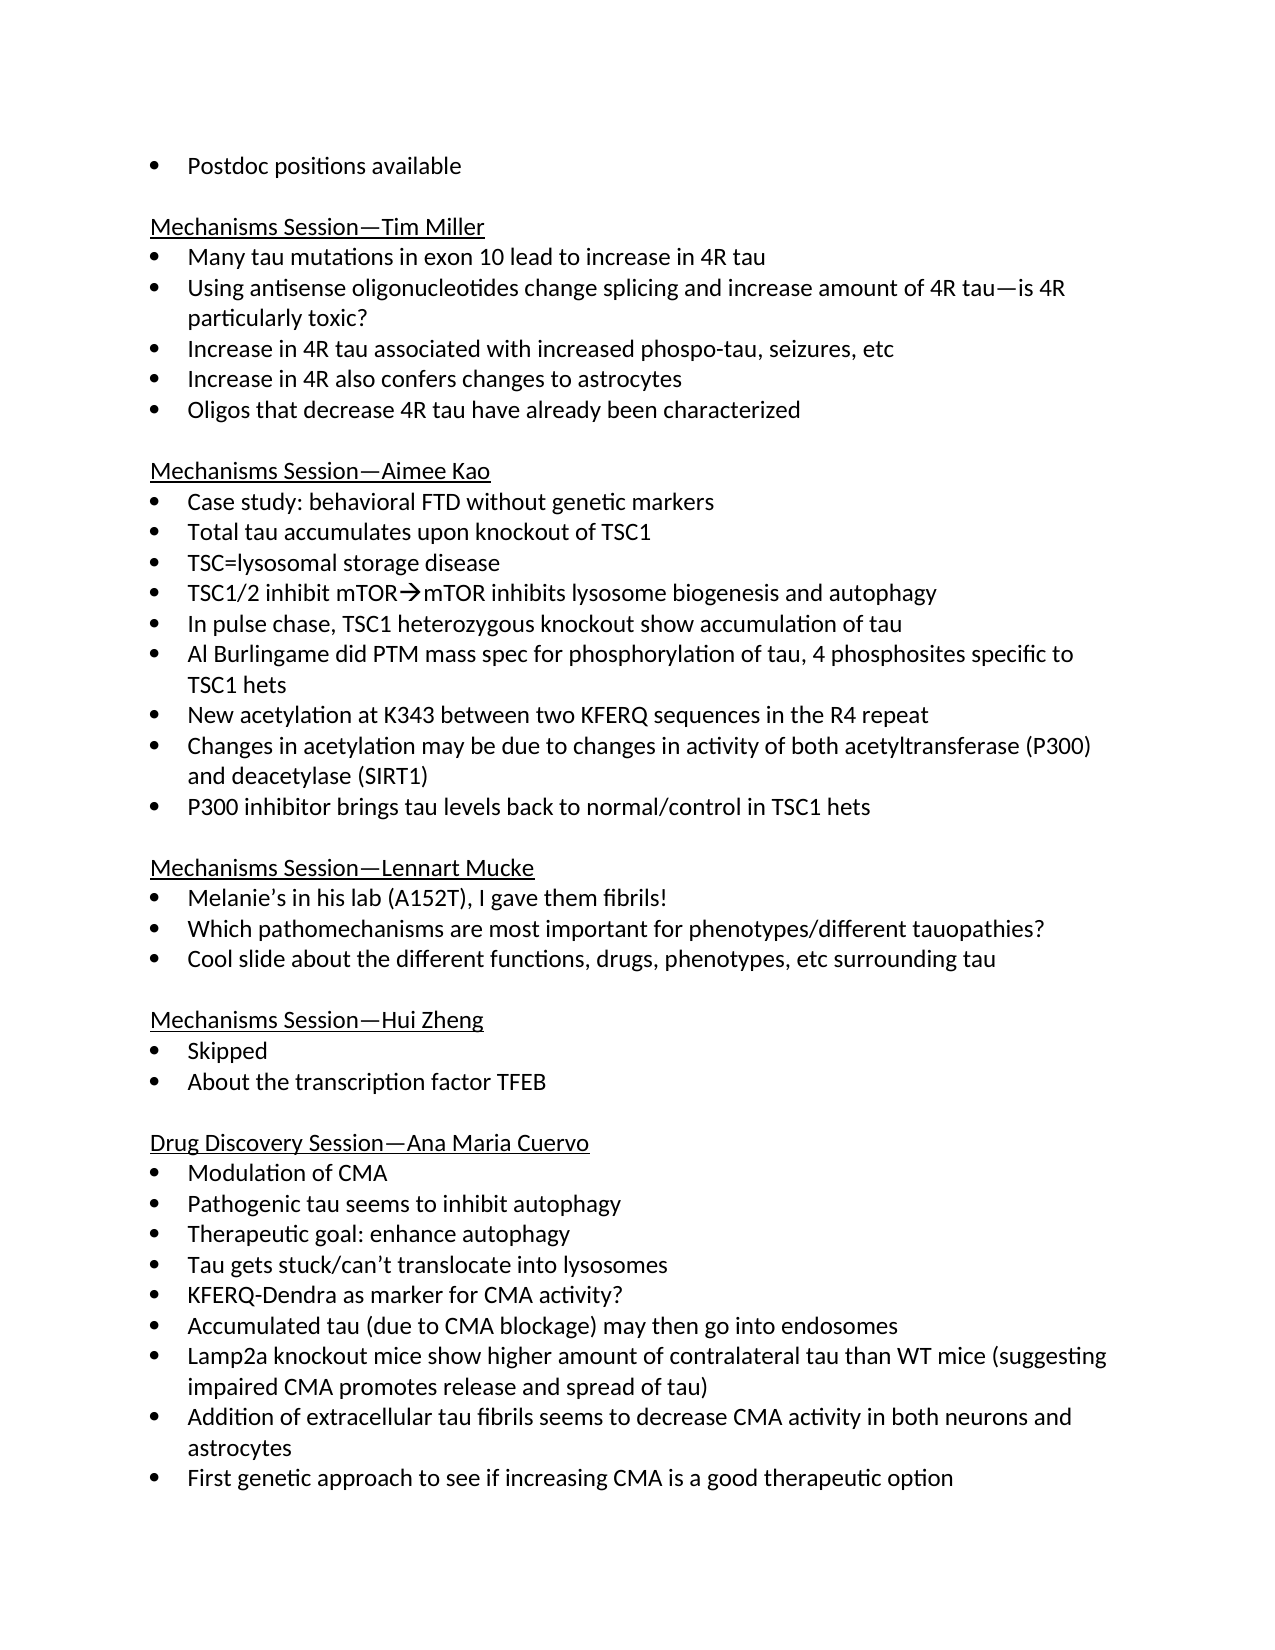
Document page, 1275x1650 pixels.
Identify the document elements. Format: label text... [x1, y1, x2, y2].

list About the transcription factor TFEB [150, 1066, 1125, 1096]
text Mechanisms Session—Hui Zheng [150, 1004, 1125, 1035]
list Melanie’s in his lab (A152T), I gave them fibrils! [150, 882, 1125, 913]
list New acetylation at K343 between two KFERQ sequences in the R4 repeat [150, 699, 1125, 730]
text Mechanisms Session—Tim Miller [150, 211, 1125, 242]
list TSC1/2 inhibit mTORmTOR inhibits lysosome biogenesis and autophagy [150, 577, 1125, 608]
list Modulation of CMA [150, 1157, 1125, 1188]
list In pulse chase, TSC1 heterozygous knockout show accumulation of tau [150, 608, 1125, 638]
list Al Burlingame did PTM mass spec for phosphorylation of tau, 4 phosphosites specific to TSC1 hets [150, 638, 1125, 699]
list Oligos that decrease 4R tau have already been characterized [150, 394, 1125, 425]
list Total tau accumulates upon knockout of TSC1 [150, 516, 1125, 547]
list Tau gets stuck/can’t translocate into lysosomes [150, 1249, 1125, 1279]
text Drug Discovery Session—Ana Maria Cuervo [150, 1127, 1125, 1157]
list Pathogenic tau seems to inhibit autophagy [150, 1188, 1125, 1218]
list Increase in 4R tau associated with increased phospo-tau, seizures, etc [150, 333, 1125, 364]
list TSC=lysosomal storage disease [150, 547, 1125, 577]
list Changes in acetylation may be due to changes in activity of both acetyltransferase (P300) and deacetylase (SIRT1) [150, 730, 1125, 791]
list Accumulated tau (due to CMA blockage) may then go into endosomes [150, 1310, 1125, 1340]
list Which pathomechanisms are most important for phenotypes/different tauopathies? [150, 913, 1125, 943]
list Therapeutic goal: enhance autophagy [150, 1218, 1125, 1249]
text Mechanisms Session—Lennart Mucke [150, 852, 1125, 882]
list First genetic approach to see if increasing CMA is a good therapeutic option [150, 1462, 1125, 1493]
list Addition of extracellular tau fibrils seems to decrease CMA activity in both neurons and astrocytes [150, 1401, 1125, 1462]
list Case study: behavioral FTD without genetic markers [150, 486, 1125, 516]
list KFERQ-Dendra as marker for CMA activity? [150, 1279, 1125, 1310]
list Postdoc positions available [150, 150, 1125, 181]
text Mechanisms Session—Aimee Kao [150, 455, 1125, 486]
list Increase in 4R also confers changes to astrocytes [150, 364, 1125, 394]
list Using antisense oligonucleotides change splicing and increase amount of 4R tau—is 4R particularly toxic? [150, 272, 1125, 333]
list P300 inhibitor brings tau levels back to normal/control in TSC1 hets [150, 791, 1125, 821]
list Many tau mutations in exon 10 lead to increase in 4R tau [150, 242, 1125, 272]
list Skipped [150, 1035, 1125, 1066]
list Lamp2a knockout mice show higher amount of contralateral tau than WT mice (suggesting impaired CMA promotes release and spread of tau) [150, 1340, 1125, 1401]
list Cool slide about the different functions, drugs, phenotypes, etc surrounding tau [150, 943, 1125, 974]
